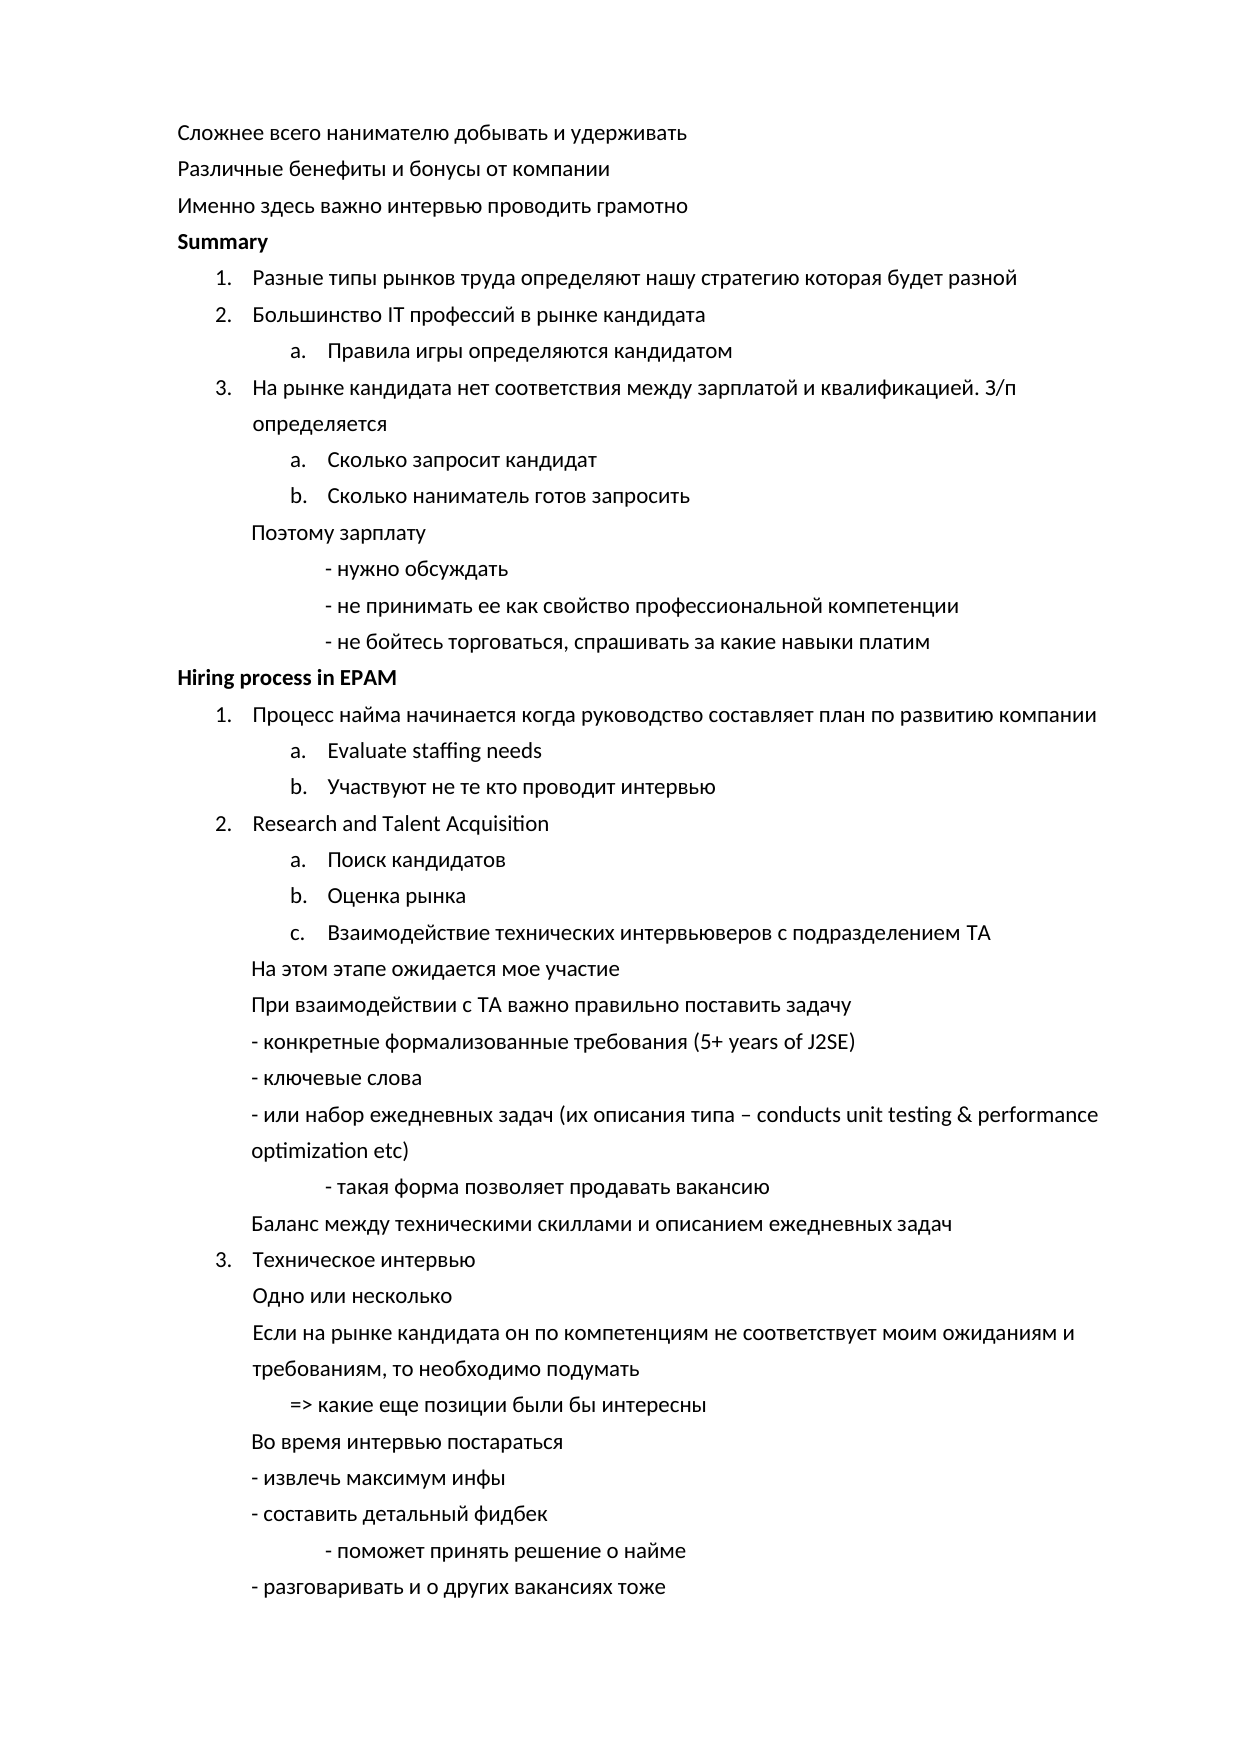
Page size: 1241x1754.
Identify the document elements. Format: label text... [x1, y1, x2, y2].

list Большинство IT профессий в рынке кандидата [215, 300, 1152, 328]
text - не принимать ее как свойство профессиональной компетенции [251, 591, 1152, 619]
list Взаимодействие технических интервьюверов с подразделением TA [290, 918, 1152, 946]
text - или набор ежедневных задач (их описания типа – conducts unit testing & performance optimization etc) [251, 1100, 1152, 1164]
list Одно или несколько [252, 1281, 1152, 1309]
list Правила игры определяются кандидатом [290, 336, 1152, 364]
text Именно здесь важно интервью проводить грамотно [177, 191, 1152, 219]
list На рынке кандидата нет соответствия между зарплатой и квалификацией. З/п определяется [215, 373, 1152, 437]
list Сколько запросит кандидат [290, 445, 1152, 473]
list Участвуют не те кто проводит интервью [290, 772, 1152, 801]
text - составить детальный фидбек [177, 1499, 1152, 1528]
list Процесс найма начинается когда руководство составляет план по развитию компании [215, 700, 1152, 728]
list Если на рынке кандидата он по компетенциям не соответствует моим ожиданиям и требованиям, то необходимо подумать [252, 1318, 1152, 1382]
text Hiring process in EPAM [177, 663, 1152, 691]
text - конкретные формализованные требования (5+ years of J2SE) [251, 1027, 1152, 1055]
text - извлечь максимум инфы [177, 1463, 1152, 1491]
text Баланс между техническими скиллами и описанием ежедневных задач [251, 1209, 1152, 1237]
text - ключевые слова [251, 1063, 1152, 1091]
text Summary [177, 227, 1152, 255]
text - поможет принять решение о найме [177, 1536, 1152, 1564]
list Evaluate staffing needs [290, 736, 1152, 764]
list Сколько наниматель готов запросить [290, 482, 1152, 510]
text На этом этапе ожидается мое участие [251, 954, 1152, 982]
text При взаимодействии с TA важно правильно поставить задачу [251, 991, 1152, 1019]
list Разные типы рынков труда определяют нашу стратегию которая будет разной [215, 263, 1152, 292]
text - не бойтесь торговаться, спрашивать за какие навыки платим [251, 627, 1152, 655]
list => какие еще позиции были бы интересны [290, 1391, 1152, 1418]
text Во время интервью постараться [177, 1427, 1152, 1455]
text - нужно обсуждать [251, 554, 1152, 582]
text Различные бенефиты и бонусы от компании [177, 154, 1152, 182]
list Оценка рынка [290, 882, 1152, 909]
list Поиск кандидатов [290, 845, 1152, 873]
text - разговаривать и о других вакансиях тоже [177, 1572, 1152, 1600]
list Research and Talent Acquisition [215, 809, 1152, 837]
text Сложнее всего нанимателю добывать и удерживать [177, 118, 1152, 146]
text Поэтому зарплату [251, 518, 1152, 546]
list Техническое интервью [215, 1245, 1152, 1273]
text - такая форма позволяет продавать вакансию [251, 1172, 1152, 1200]
